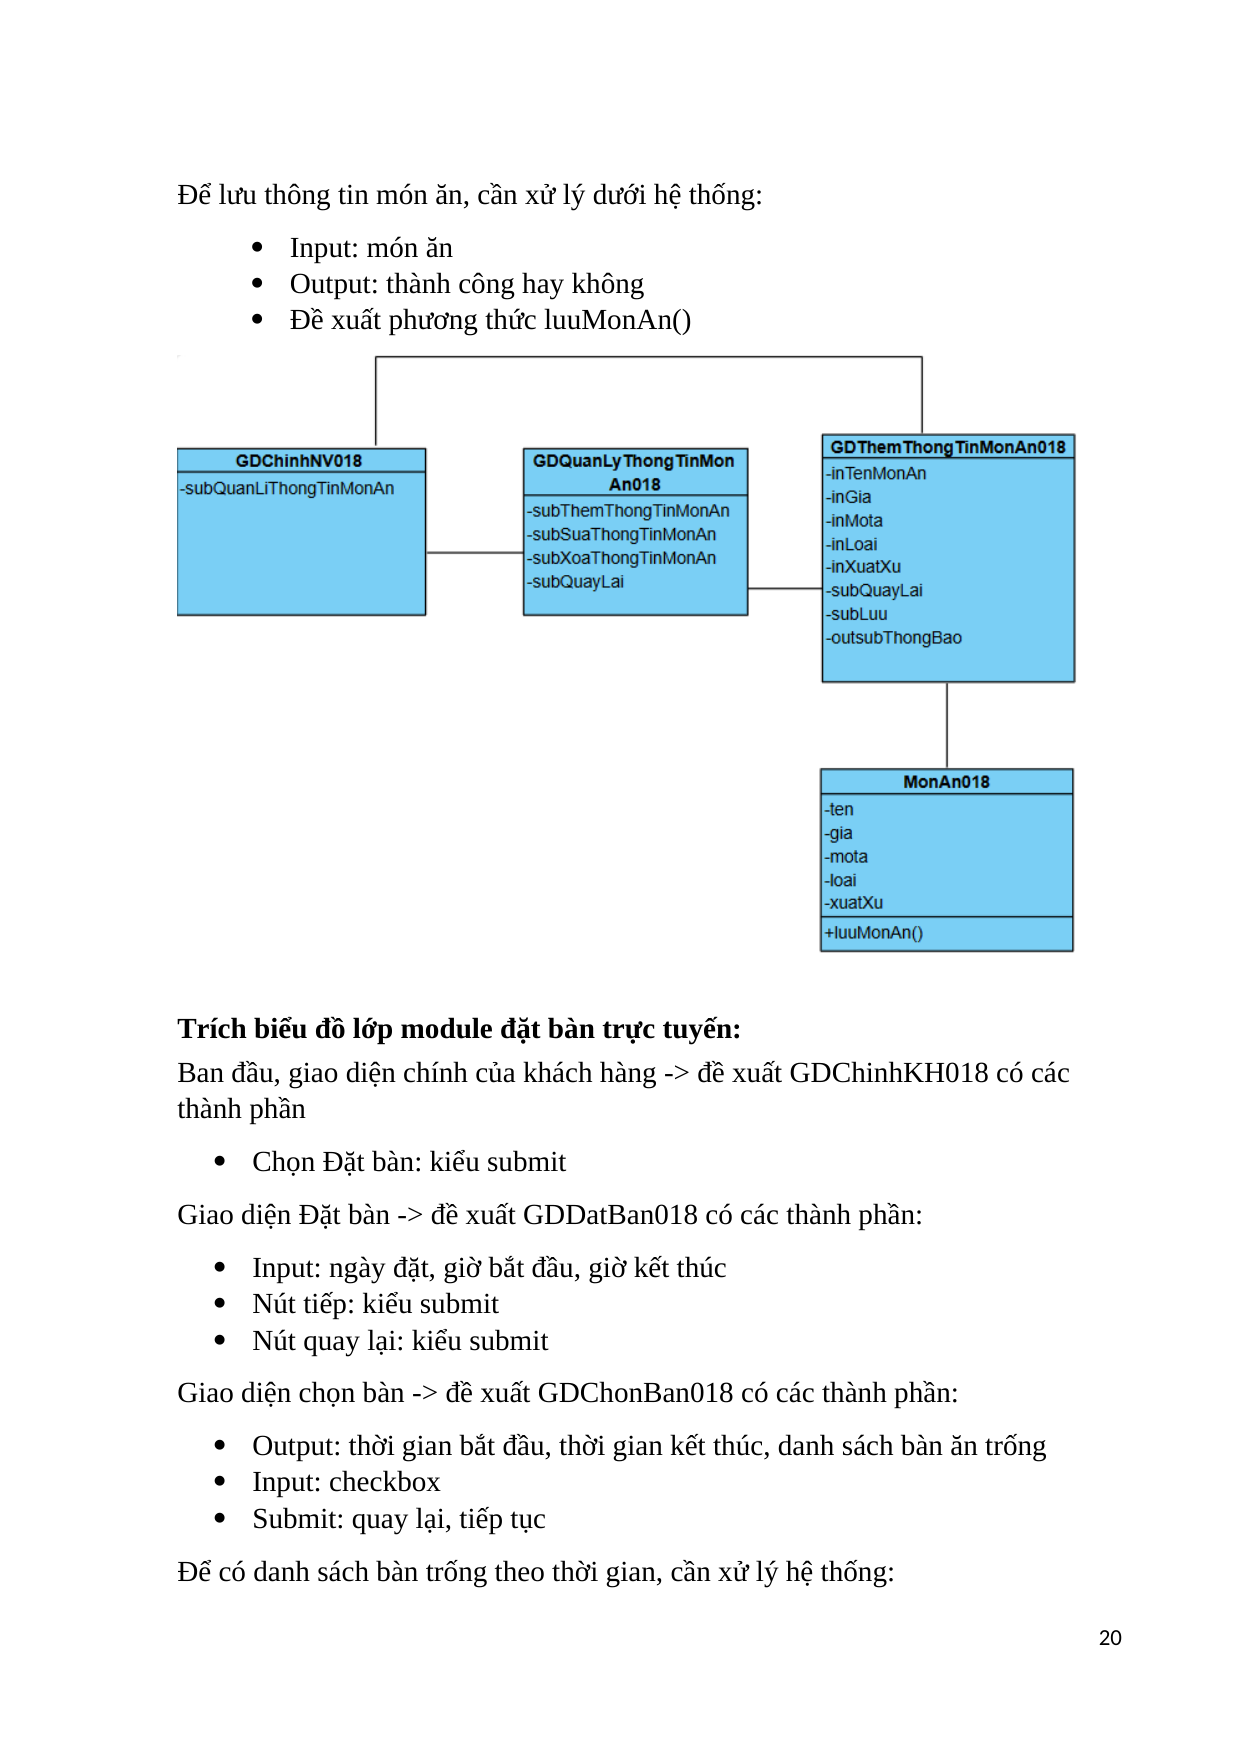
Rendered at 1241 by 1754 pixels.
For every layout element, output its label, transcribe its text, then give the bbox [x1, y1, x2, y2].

subtitle Trích biểu đồ lớp module đặt bàn trực tuyến: [177, 1011, 1122, 1044]
list Input: ngày đặt, giờ bắt đầu, giờ kết thúc [214, 1250, 1122, 1284]
list Input: checkbox [214, 1464, 1122, 1498]
list Submit: quay lại, tiếp tục [214, 1501, 1122, 1534]
text Ban đầu, giao diện chính của khách hàng -> đề xuất GDChinhKH018 có các thành phần [177, 1055, 1122, 1125]
list Nút quay lại: kiểu submit [214, 1323, 1122, 1356]
list Output: thời gian bắt đầu, thời gian kết thúc, danh sách bàn ăn trống [214, 1428, 1122, 1462]
text Để có danh sách bàn trống theo thời gian, cần xử lý hệ thống: [177, 1554, 1122, 1587]
list Input: món ăn [252, 230, 1122, 263]
list Đề xuất phương thức luuMonAn() [252, 302, 1122, 336]
list Chọn Đặt bàn: kiểu submit [214, 1144, 1122, 1178]
list Nút tiếp: kiểu submit [214, 1286, 1122, 1320]
picture [177, 355, 1152, 971]
text Giao diện chọn bàn -> đề xuất GDChonBan018 có các thành phần: [177, 1376, 1122, 1409]
text Giao diện Đặt bàn -> đề xuất GDDatBan018 có các thành phần: [177, 1197, 1122, 1231]
text Để lưu thông tin món ăn, cần xử lý dưới hệ thống: [177, 177, 1122, 211]
list Output: thành công hay không [252, 266, 1122, 300]
